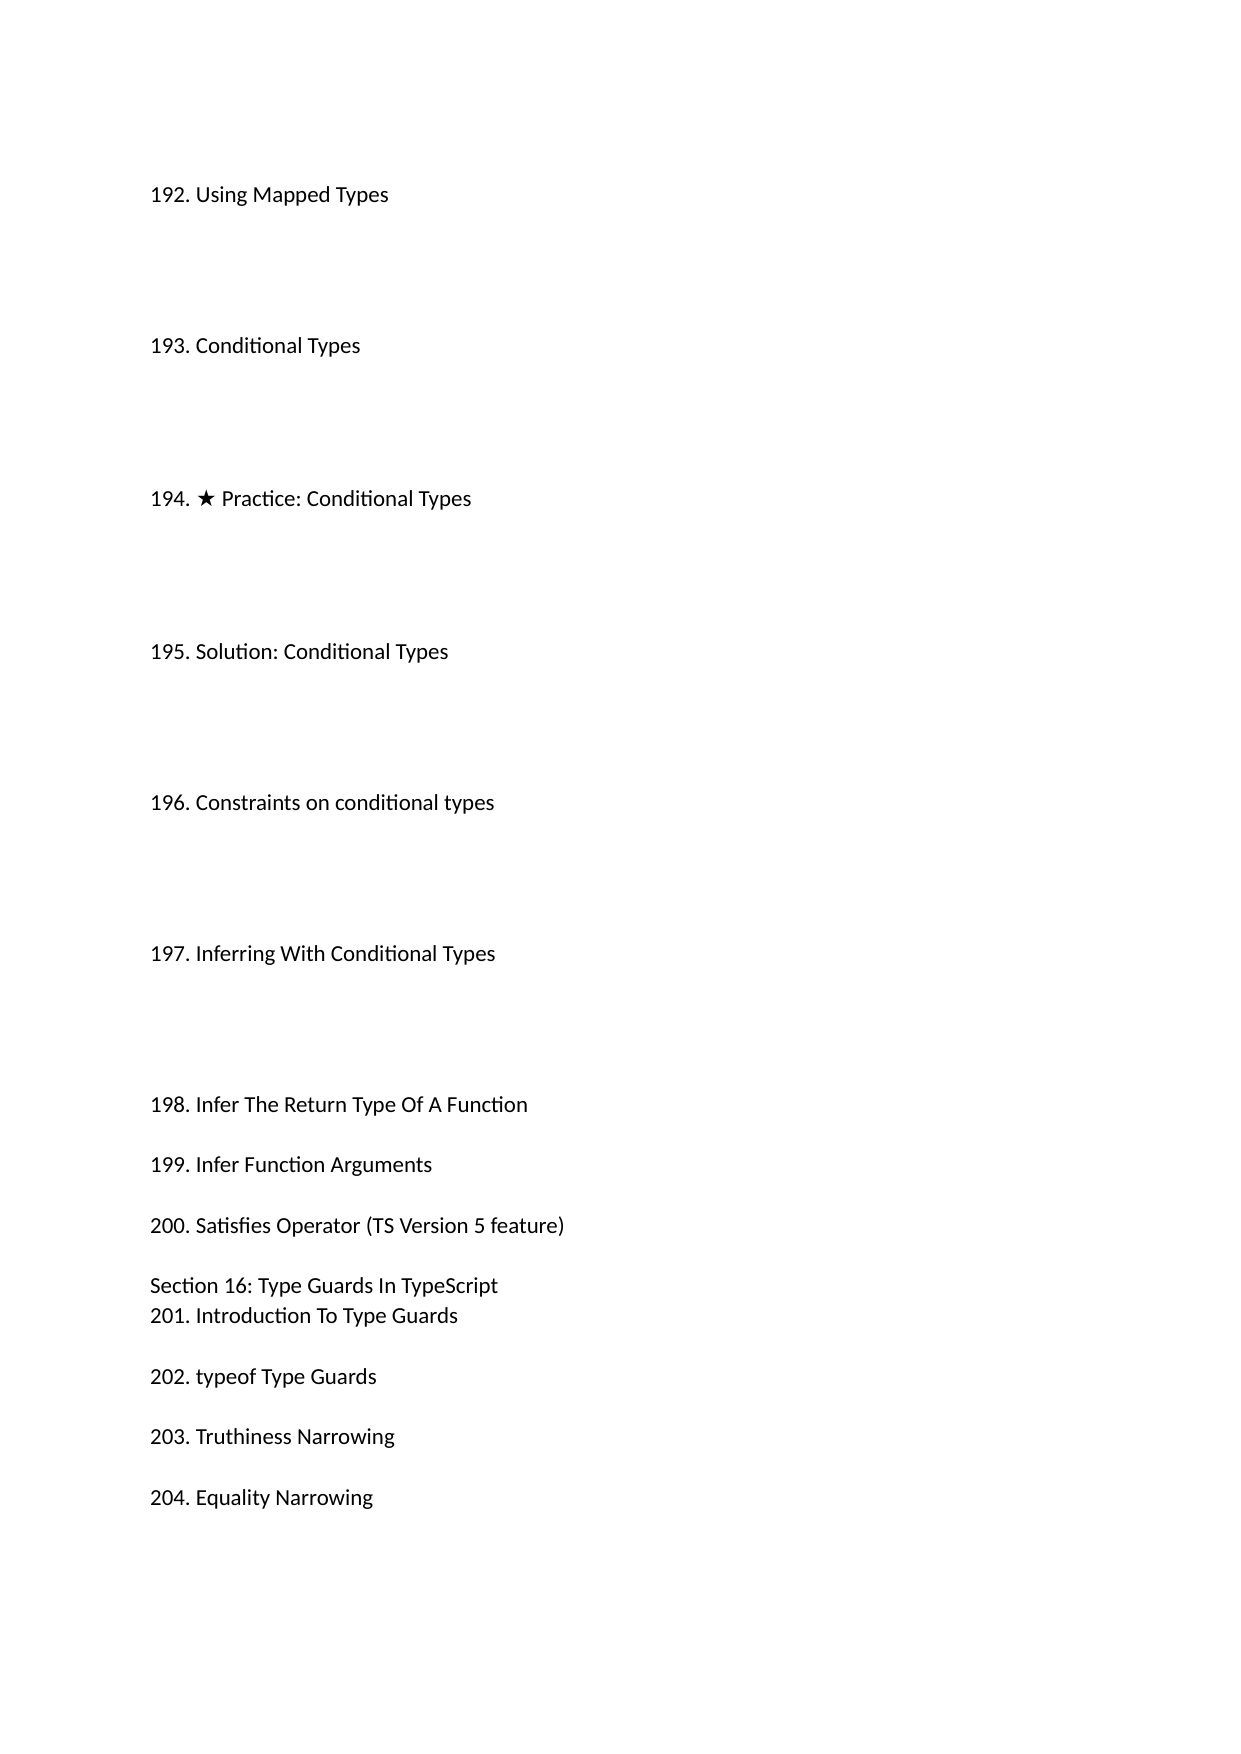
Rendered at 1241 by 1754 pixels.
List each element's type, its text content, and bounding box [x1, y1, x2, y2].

text 201. Introduction To Type Guards [150, 1301, 1090, 1329]
text 199. Infer Function Arguments [150, 1150, 1090, 1178]
text 198. Infer The Return Type Of A Function [150, 1090, 1090, 1118]
text 196. Constraints on conditional types [150, 788, 1090, 816]
text 202. typeof Type Guards [150, 1362, 1090, 1390]
text 195. Solution: Conditional Types [150, 637, 1090, 665]
text 193. Conditional Types [150, 331, 1090, 359]
text 192. Using Mapped Types [150, 180, 1090, 208]
text Section 16: Type Guards In TypeScript [150, 1271, 1090, 1299]
text 194. ★ Practice: Conditional Types [150, 482, 1090, 513]
text 204. Equality Narrowing [150, 1483, 1090, 1511]
text 200. Satisfies Operator (TS Version 5 feature) [150, 1211, 1090, 1239]
text 203. Truthiness Narrowing [150, 1422, 1090, 1450]
text 197. Inferring With Conditional Types [150, 939, 1090, 967]
